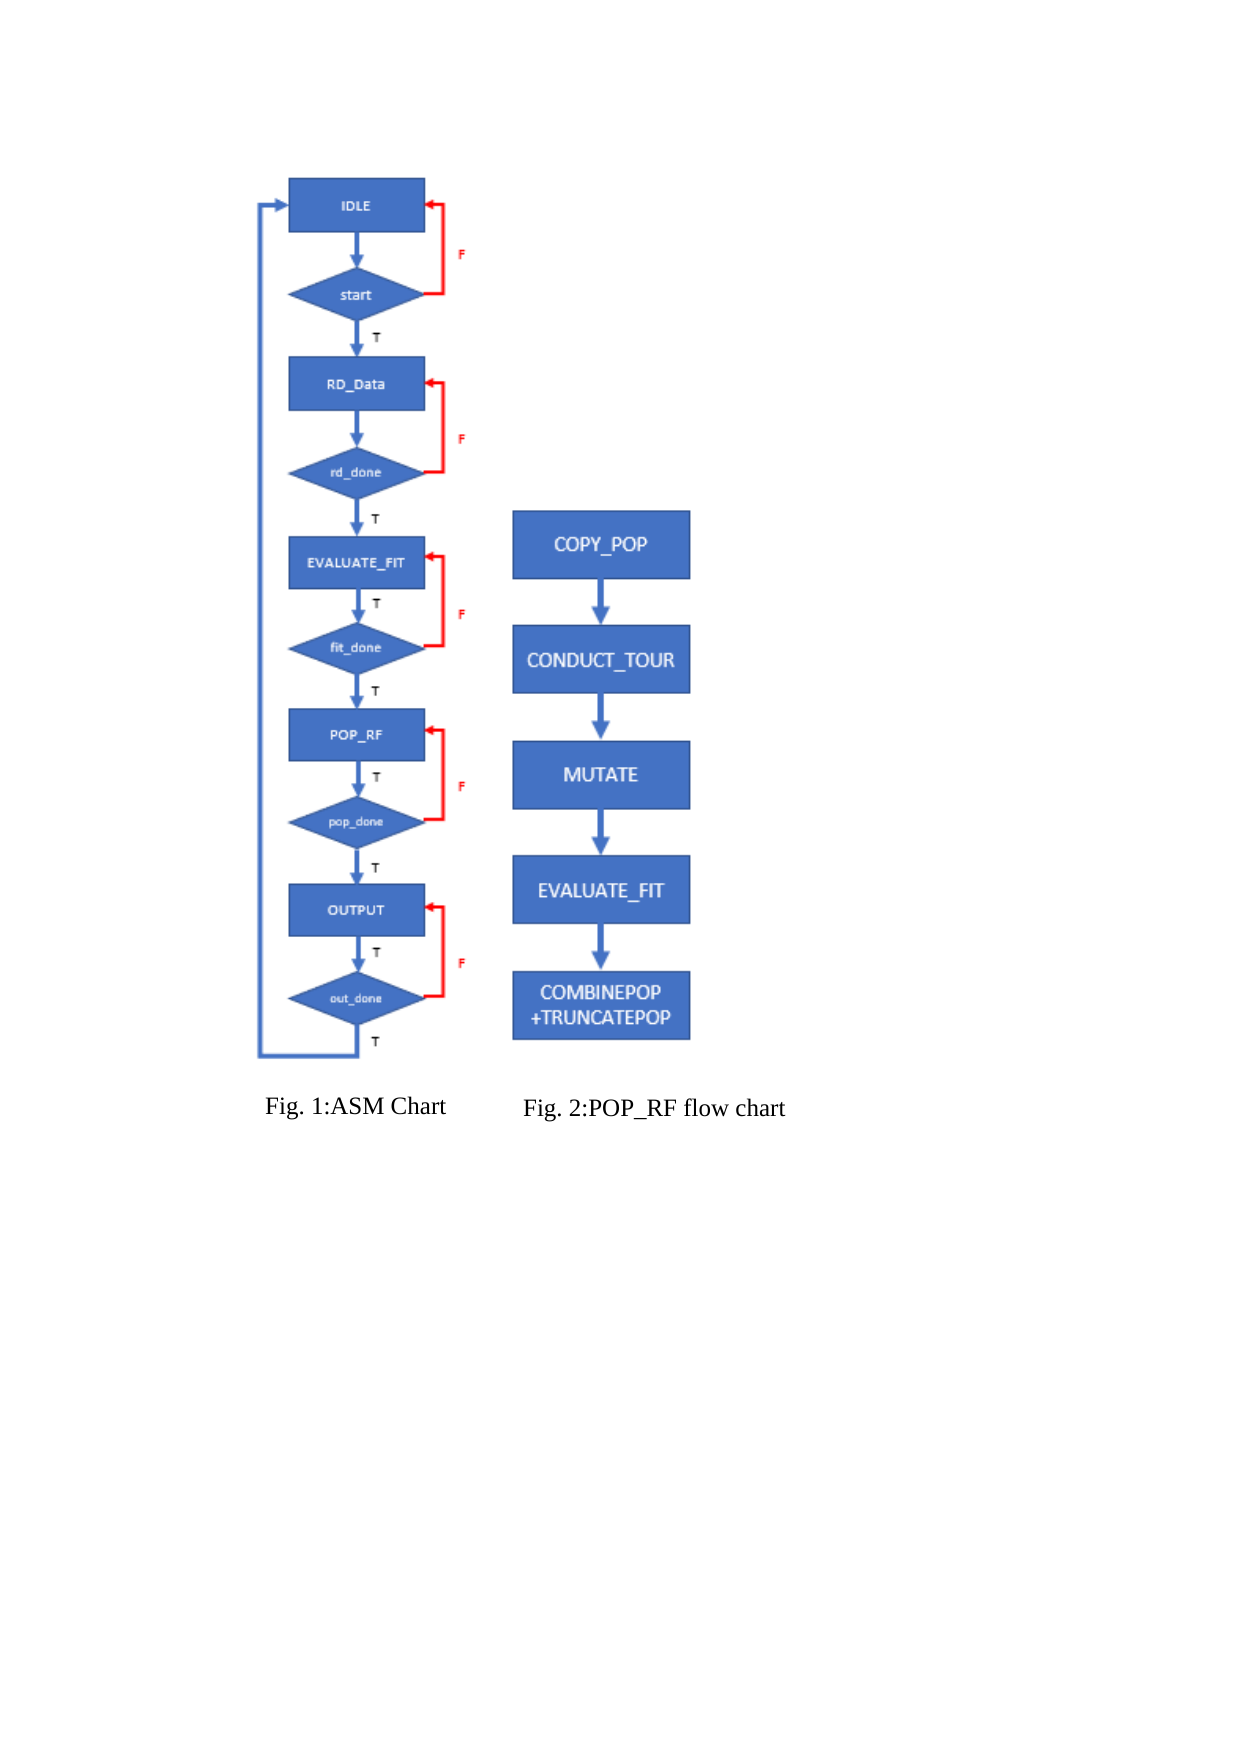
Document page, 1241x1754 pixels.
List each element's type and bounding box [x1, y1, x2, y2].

picture [486, 484, 719, 1070]
picture [237, 164, 482, 1070]
